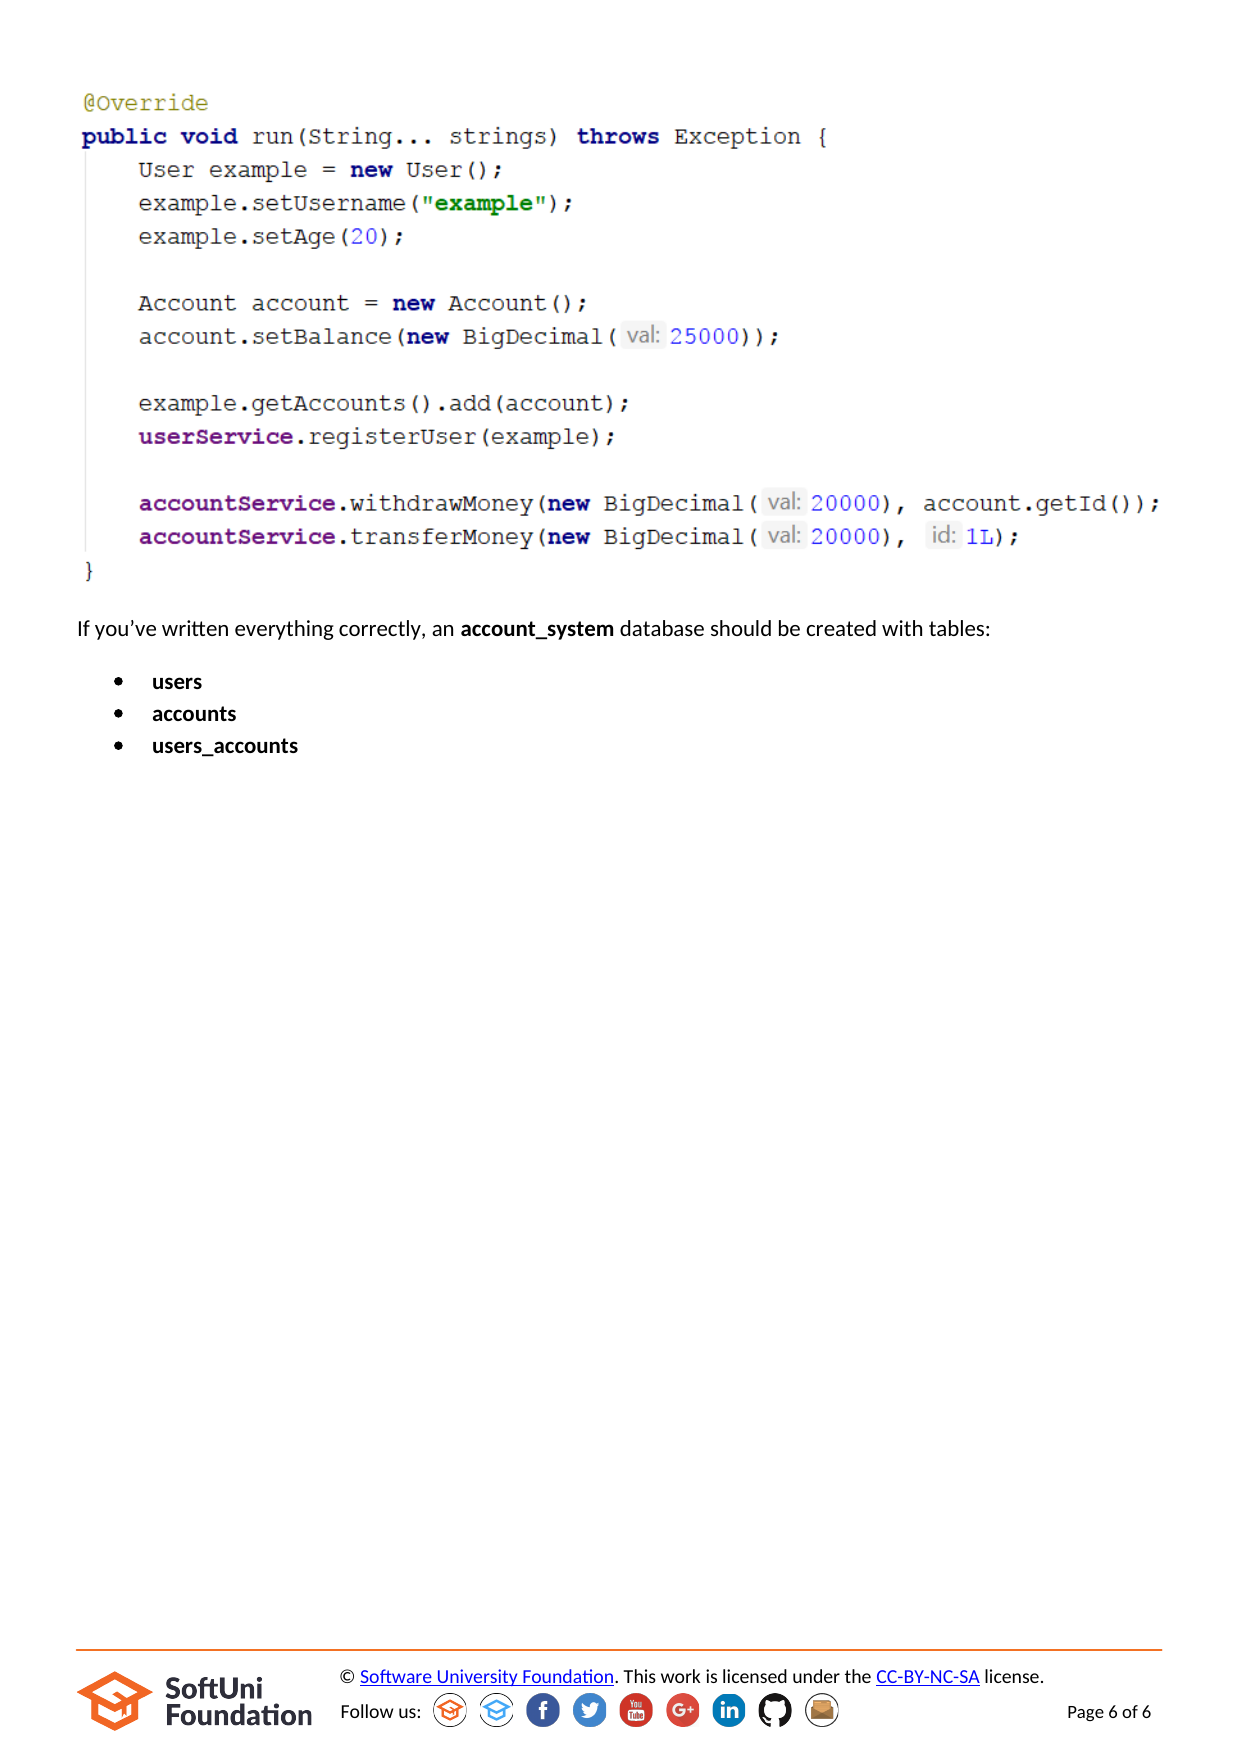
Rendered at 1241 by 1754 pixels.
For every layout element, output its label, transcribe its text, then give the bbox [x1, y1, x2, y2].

picture [736, 1717, 746, 1727]
picture [480, 1693, 513, 1727]
picture [619, 1693, 653, 1727]
picture [526, 1693, 560, 1727]
picture [738, 1694, 746, 1703]
list accounts [114, 699, 1163, 727]
list users [114, 667, 1163, 695]
list users_accounts [114, 731, 1163, 759]
picture [76, 87, 1164, 589]
picture [758, 1693, 792, 1727]
picture [805, 1693, 839, 1727]
picture [573, 1693, 607, 1727]
picture [433, 1693, 467, 1727]
picture [727, 1707, 738, 1717]
picture [712, 1717, 722, 1727]
picture [666, 1693, 700, 1727]
picture [712, 1694, 720, 1703]
picture [76, 1671, 312, 1731]
text If you’ve written everything correctly, an account_system database should be created with tables: [77, 614, 1163, 642]
